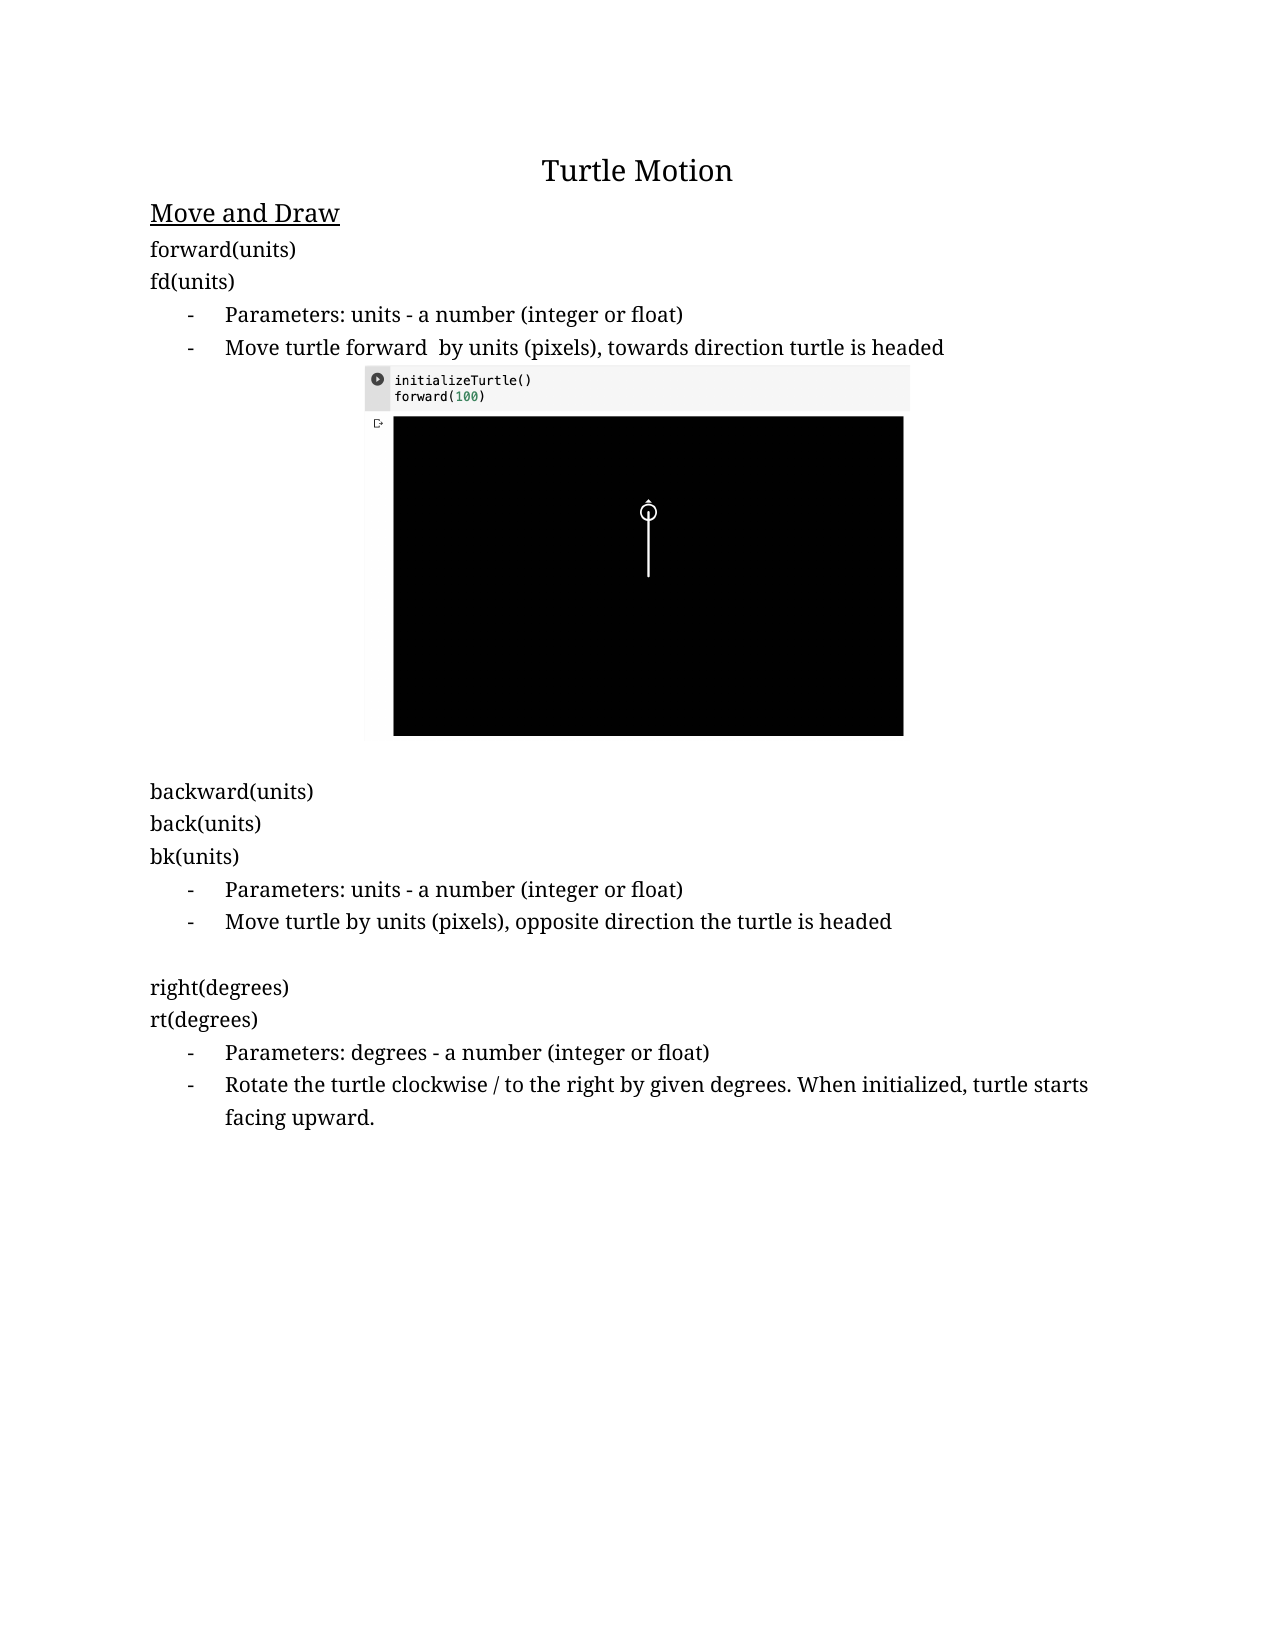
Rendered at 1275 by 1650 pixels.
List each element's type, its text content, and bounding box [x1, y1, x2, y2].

text right(degrees) [150, 973, 1125, 1001]
picture [364, 365, 911, 741]
text fd(units) [150, 267, 1125, 296]
text rt(degrees) [150, 1005, 1125, 1034]
text backward(units) [150, 777, 1125, 805]
list Move turtle by units (pixels), opposite direction the turtle is headed [187, 907, 1125, 936]
list Rotate the turtle clockwise / to the right by given degrees. When initialized, turtle starts facing upward. [187, 1070, 1125, 1131]
list Parameters: units - a number (integer or float) [187, 300, 1125, 328]
text bk(units) [150, 842, 1125, 871]
list Parameters: degrees - a number (integer or float) [187, 1038, 1125, 1066]
subtitle Turtle Motion [150, 150, 1125, 190]
list Move turtle forward by units (pixels), towards direction turtle is headed [187, 333, 1125, 361]
list Parameters: units - a number (integer or float) [187, 875, 1125, 903]
text back(units) [150, 809, 1125, 838]
text forward(units) [150, 235, 1125, 263]
subtitle Move and Draw [150, 196, 1125, 230]
